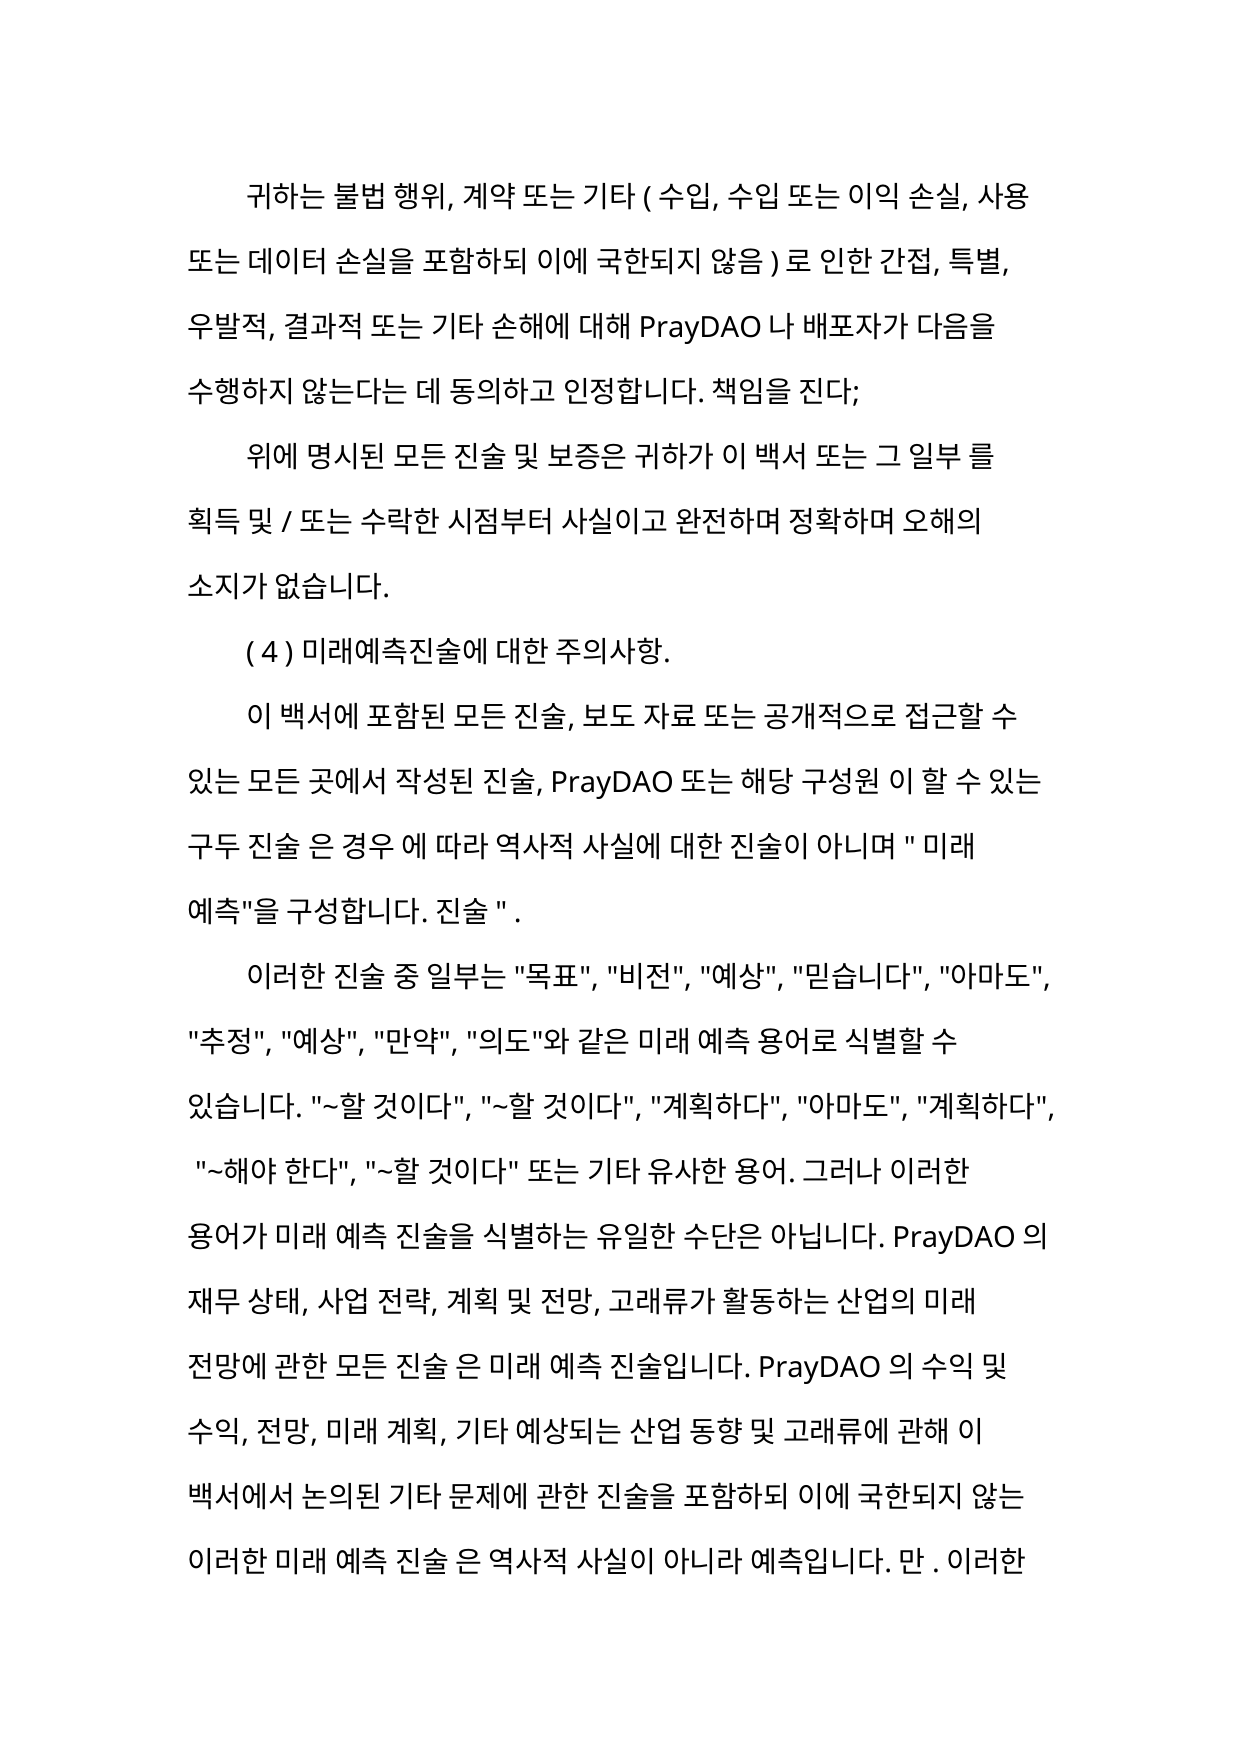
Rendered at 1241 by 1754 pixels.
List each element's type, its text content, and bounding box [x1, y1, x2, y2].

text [187, 942, 1053, 1592]
text 귀하는 불법 행위, 계약 또는 기타 ( 수입, 수입 또는 이익 손실, 사용 또는 데이터 손실을 포함하되 이에 국한되지 않음 ) 로 인한 간접, 특별, 우발적, 결과적 또는 기타 손해에 대해 PrayDAO 나 배포자가 다음을 수행하지 않는다는 데 동의하고 인정합니다. 책임을 진다; [187, 162, 1053, 422]
text 위에 명시된 모든 진술 및 보증은 귀하가 이 백서 또는 그 일부 를 획득 및 / 또는 수락한 시점부터 사실이고 완전하며 정확하며 오해의 소지가 없습니다. [187, 422, 1053, 617]
text 이 백서에 포함된 모든 진술, 보도 자료 또는 공개적으로 접근할 수 있는 모든 곳에서 작성된 진술, PrayDAO 또는 해당 구성원 이 할 수 있는 구두 진술 은 경우 에 따라 역사적 사실에 대한 진술이 아니며 " 미래 예측"을 구성합니다. 진술 " . [187, 682, 1053, 942]
text ( 4 ) 미래예측진술에 대한 주의사항. [187, 617, 1053, 682]
